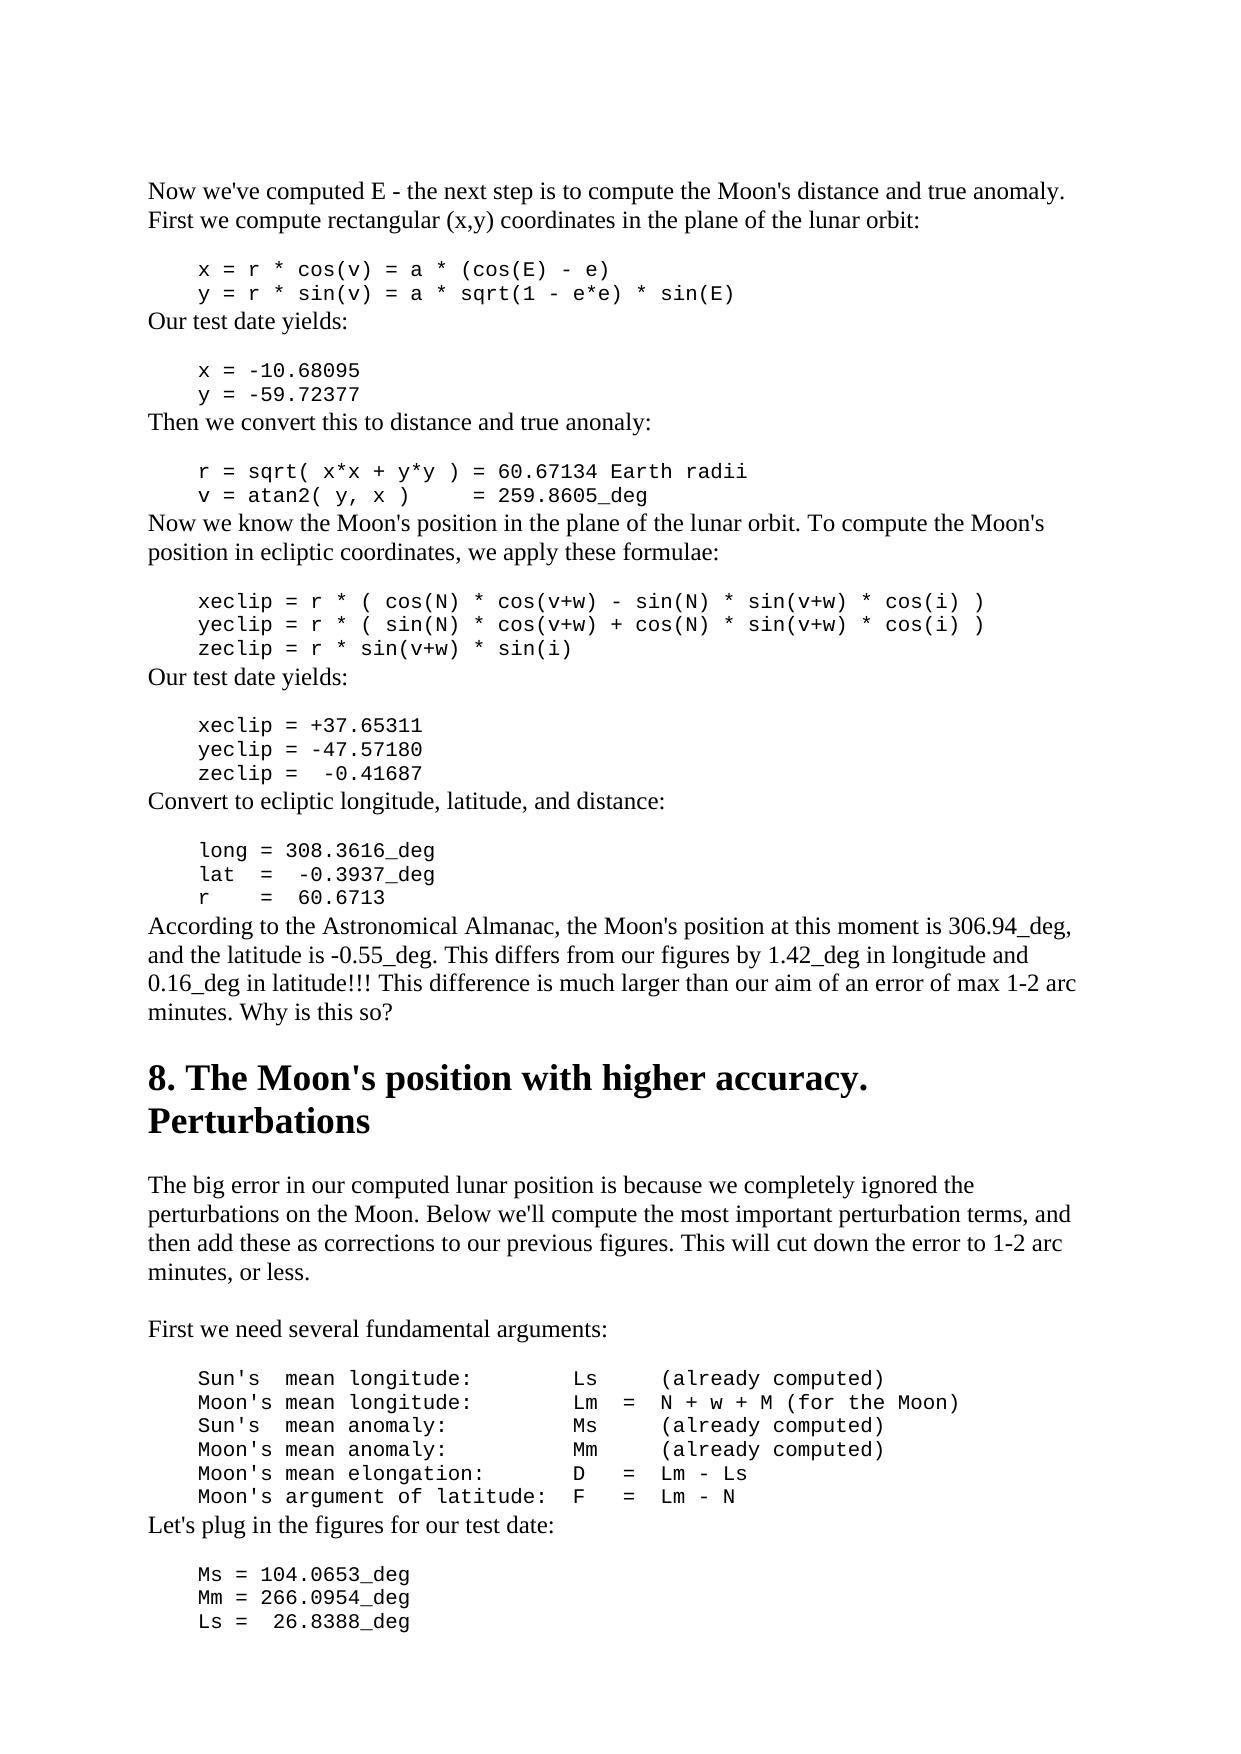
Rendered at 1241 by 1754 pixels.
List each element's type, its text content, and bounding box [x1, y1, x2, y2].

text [148, 148, 1093, 234]
text yeclip = r * ( sin(N) * cos(v+w) + cos(N) * sin(v+w) * cos(i) ) [148, 614, 1093, 638]
text Moon's mean anomaly: Mm (already computed) [148, 1439, 1093, 1463]
text r = 60.6713 [148, 887, 1093, 911]
text 8. The Moon's position with higher accuracy. Perturbations [148, 1055, 1093, 1141]
text y = -59.72377 [148, 383, 1093, 407]
text xeclip = r * ( cos(N) * cos(v+w) - sin(N) * sin(v+w) * cos(i) ) [148, 591, 1093, 614]
text Our test date yields: [148, 306, 1093, 335]
text r = sqrt( x*x + y*y ) = 60.67134 Earth radii [148, 461, 1093, 484]
text zeclip = -0.41687 [148, 763, 1093, 786]
text The big error in our computed lunar position is because we completely ignored the perturbations on the Moon. Below we'll compute the most important perturbation terms, and then add these as corrections to our previous figures. This will cut down the error to 1-2 arc minutes, or less. First we need several fundamental arguments: [148, 1171, 1093, 1343]
text Ls = 26.8388_deg [148, 1611, 1093, 1635]
text According to the Astronomical Almanac, the Moon's position at this moment is 306.94_deg, and the latitude is -0.55_deg. This differs from our figures by 1.42_deg in longitude and 0.16_deg in latitude!!! This difference is much larger than our aim of an error of max 1-2 arc minutes. Why is this so? [148, 911, 1093, 1026]
text Convert to ecliptic longitude, latitude, and distance: [148, 786, 1093, 815]
text Our test date yields: [148, 662, 1093, 690]
text Moon's mean elongation: D = Lm - Ls [148, 1463, 1093, 1486]
text Sun's mean anomaly: Ms (already computed) [148, 1415, 1093, 1439]
text zeclip = r * sin(v+w) * sin(i) [148, 638, 1093, 662]
text Mm = 266.0954_deg [148, 1587, 1093, 1611]
text Now we know the Moon's position in the plane of the lunar orbit. To compute the Moon's position in ecliptic coordinates, we apply these formulae: [148, 508, 1093, 566]
text xeclip = +37.65311 [148, 715, 1093, 739]
text Moon's argument of latitude: F = Lm - N [148, 1486, 1093, 1510]
text x = r * cos(v) = a * (cos(E) - e) [148, 259, 1093, 282]
text lat = -0.3937_deg [148, 864, 1093, 887]
text yeclip = -47.57180 [148, 739, 1093, 763]
text Let's plug in the figures for our test date: [148, 1510, 1093, 1539]
text long = 308.3616_deg [148, 840, 1093, 864]
text v = atan2( y, x ) = 259.8605_deg [148, 484, 1093, 508]
text Ms = 104.0653_deg [148, 1564, 1093, 1587]
text x = -10.68095 [148, 360, 1093, 383]
text Moon's mean longitude: Lm = N + w + M (for the Moon) [148, 1392, 1093, 1415]
text y = r * sin(v) = a * sqrt(1 - e*e) * sin(E) [148, 282, 1093, 306]
text Then we convert this to distance and true anonaly: [148, 407, 1093, 436]
text Sun's mean longitude: Ls (already computed) [148, 1368, 1093, 1392]
